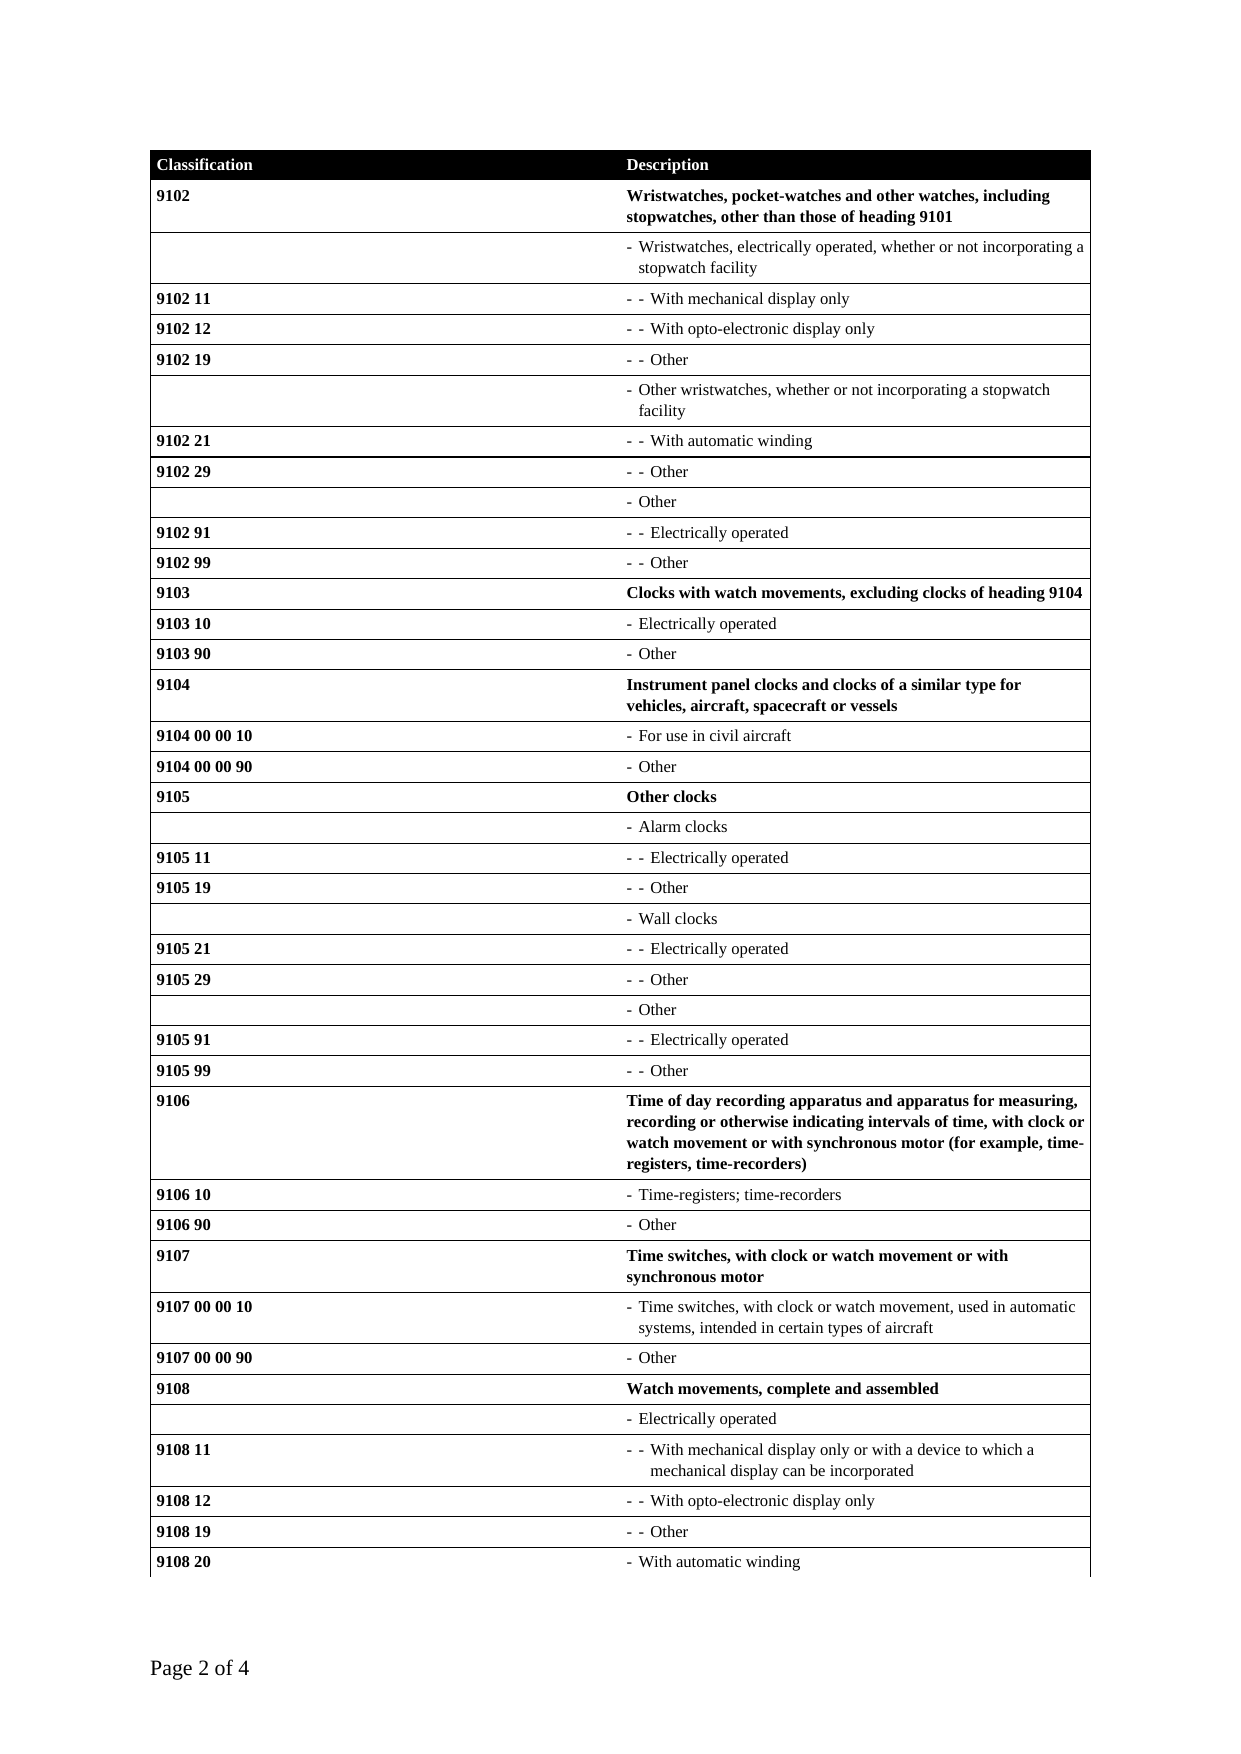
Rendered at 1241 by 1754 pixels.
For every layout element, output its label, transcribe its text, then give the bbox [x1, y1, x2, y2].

table_cell - - With automatic winding [621, 427, 1090, 456]
table_cell 9105 [151, 783, 621, 812]
table_cell - - Other [621, 549, 1090, 578]
table_cell 9102 12 [151, 315, 621, 344]
table_cell 9103 10 [151, 610, 621, 639]
table_cell 9106 10 [151, 1180, 621, 1210]
table_cell - - With mechanical display only [621, 284, 1090, 314]
table_cell [151, 376, 621, 426]
table_cell - Other [621, 1344, 1090, 1373]
table_cell [151, 1405, 621, 1434]
table_cell 9103 [151, 579, 621, 608]
table_cell - For use in civil aircraft [621, 722, 1090, 751]
table_cell 9108 12 [151, 1487, 621, 1516]
table_cell Wristwatches, pocket-watches and other watches, including stopwatches, other than those of heading 9101 [621, 180, 1090, 232]
table_cell 9102 29 [151, 458, 621, 487]
table_cell 9102 21 [151, 427, 621, 456]
table_cell 9108 [151, 1375, 621, 1404]
table_cell - Wall clocks [621, 904, 1090, 934]
table_cell - Other [621, 488, 1090, 517]
table_cell Watch movements, complete and assembled [621, 1375, 1090, 1404]
table_cell 9108 19 [151, 1517, 621, 1547]
table_cell 9105 21 [151, 935, 621, 964]
table_cell 9106 [151, 1087, 621, 1179]
table_cell 9102 91 [151, 518, 621, 548]
table_cell 9104 [151, 670, 621, 721]
table_cell 9106 90 [151, 1211, 621, 1240]
table_cell 9105 91 [151, 1026, 621, 1055]
table_cell 9105 19 [151, 874, 621, 903]
table_cell [151, 904, 621, 934]
table_cell - - Electrically operated [621, 844, 1090, 873]
table_cell 9102 99 [151, 549, 621, 578]
table_header Description [621, 151, 1090, 180]
table_cell Time of day recording apparatus and apparatus for measuring, recording or otherwise indicating intervals of time, with clock or watch movement or with synchronous motor (for example, time-registers, time-recorders) [621, 1087, 1090, 1179]
table_cell - Electrically operated [621, 1405, 1090, 1434]
table_cell 9102 11 [151, 284, 621, 314]
table_cell - - Other [621, 965, 1090, 994]
table_cell - - Electrically operated [621, 935, 1090, 964]
table_cell - - With mechanical display only or with a device to which a mechanical display can be incorporated [621, 1435, 1090, 1486]
table_cell - Alarm clocks [621, 813, 1090, 842]
table_cell 9105 29 [151, 965, 621, 994]
table_cell [151, 996, 621, 1025]
table_cell - Other [621, 1211, 1090, 1240]
table_cell - - Other [621, 1056, 1090, 1086]
table_cell - - Electrically operated [621, 1026, 1090, 1055]
table_cell Other clocks [621, 783, 1090, 812]
table_cell 9105 99 [151, 1056, 621, 1086]
table_cell - - With opto-electronic display only [621, 315, 1090, 344]
table_cell [151, 233, 621, 283]
table_cell 9107 00 00 10 [151, 1293, 621, 1343]
table_cell 9105 11 [151, 844, 621, 873]
table_cell 9102 19 [151, 345, 621, 374]
table_cell - Other [621, 752, 1090, 782]
table_cell - - Other [621, 1517, 1090, 1547]
table_cell [151, 488, 621, 517]
table_cell 9107 [151, 1241, 621, 1292]
table_cell - - Other [621, 345, 1090, 374]
table_cell - Time-registers; time-recorders [621, 1180, 1090, 1210]
table_cell - - Electrically operated [621, 518, 1090, 548]
table_cell 9104 00 00 90 [151, 752, 621, 782]
table_cell 9103 90 [151, 640, 621, 669]
table_cell Time switches, with clock or watch movement or with synchronous motor [621, 1241, 1090, 1292]
table_cell - With automatic winding [621, 1548, 1090, 1577]
table_cell - Time switches, with clock or watch movement, used in automatic systems, intended in certain types of aircraft [621, 1293, 1090, 1343]
table_cell - Other wristwatches, whether or not incorporating a stopwatch facility [621, 376, 1090, 426]
table_cell - - With opto-electronic display only [621, 1487, 1090, 1516]
table_cell 9108 20 [151, 1548, 621, 1577]
table_cell - Other [621, 640, 1090, 669]
table_cell - Other [621, 996, 1090, 1025]
table_cell - Electrically operated [621, 610, 1090, 639]
table_cell [151, 813, 621, 842]
table_cell Instrument panel clocks and clocks of a similar type for vehicles, aircraft, spacecraft or vessels [621, 670, 1090, 721]
table_cell Clocks with watch movements, excluding clocks of heading 9104 [621, 579, 1090, 608]
table_cell - - Other [621, 458, 1090, 487]
table_cell 9108 11 [151, 1435, 621, 1486]
table_cell 9102 [151, 180, 621, 232]
table_cell - Wristwatches, electrically operated, whether or not incorporating a stopwatch facility [621, 233, 1090, 283]
table_cell 9104 00 00 10 [151, 722, 621, 751]
table_cell - - Other [621, 874, 1090, 903]
table_header Classification [151, 151, 621, 180]
table_cell 9107 00 00 90 [151, 1344, 621, 1373]
